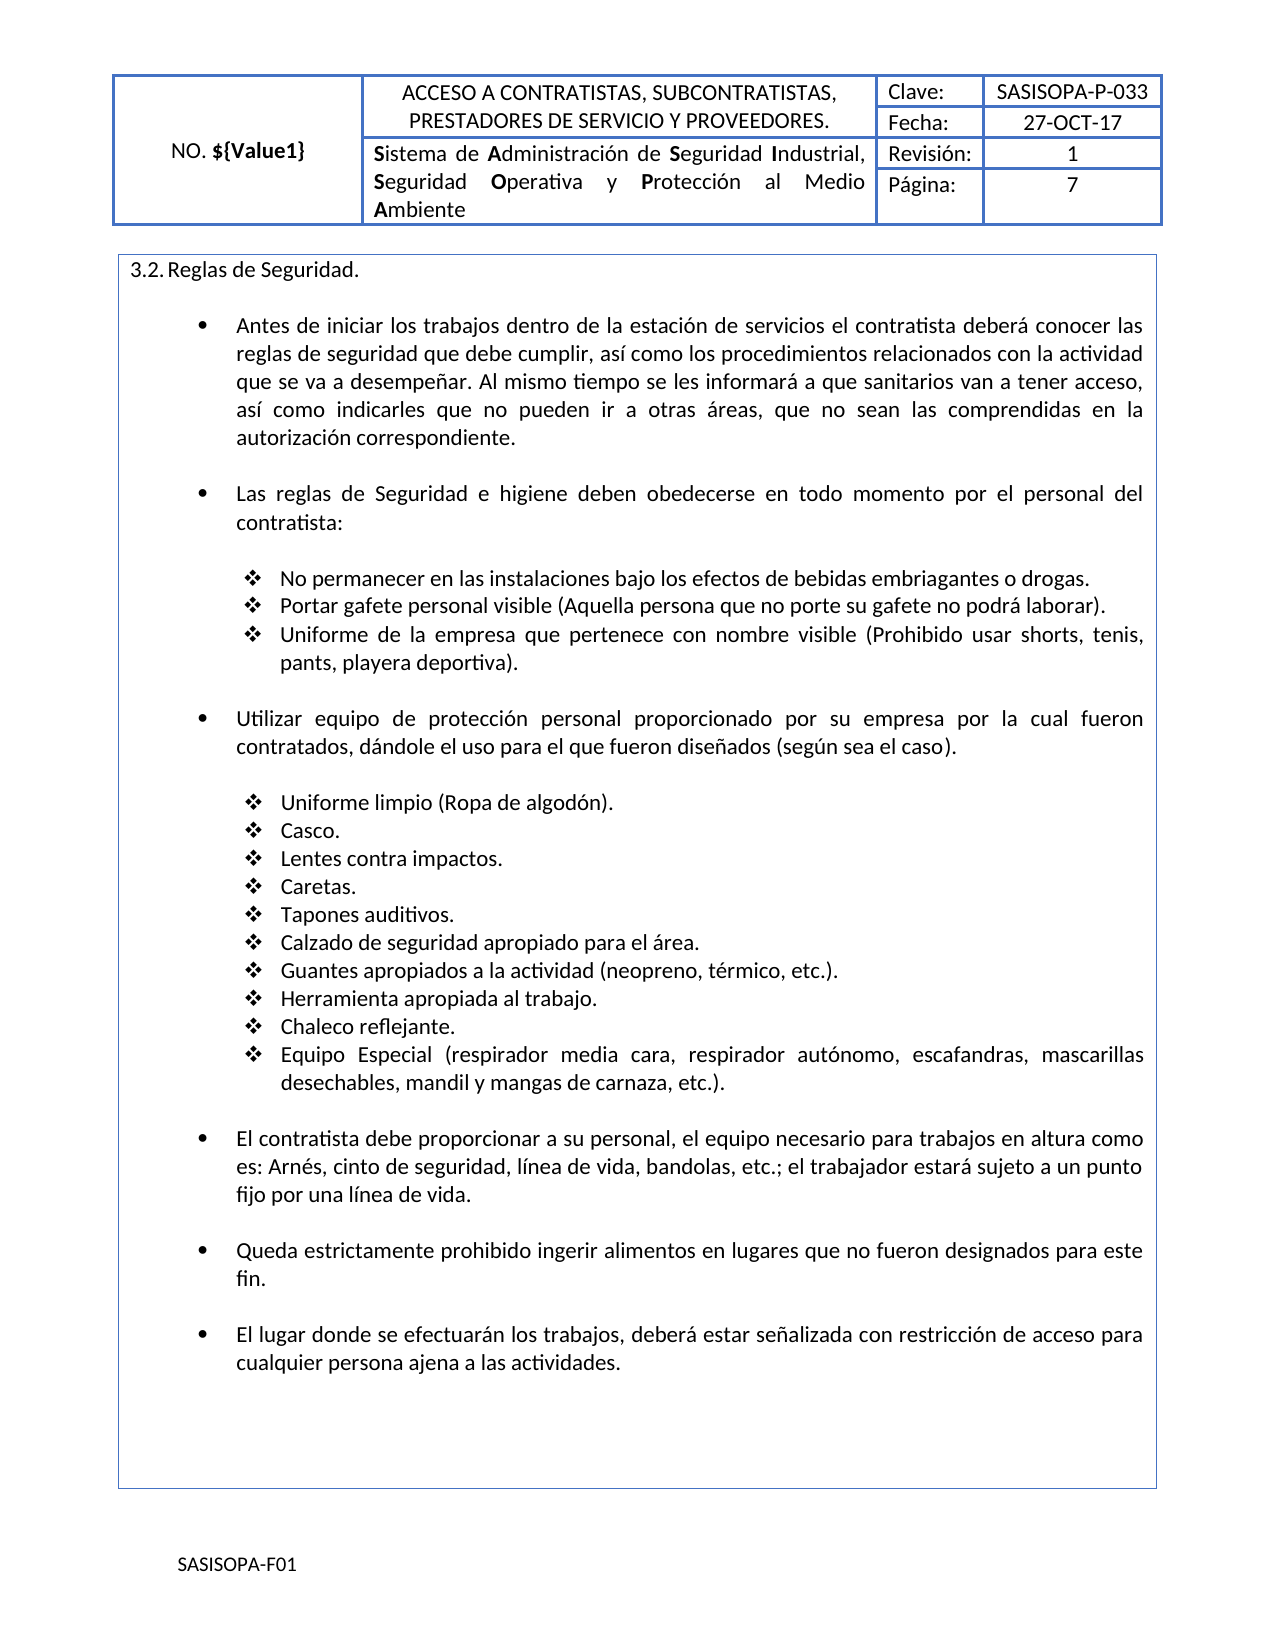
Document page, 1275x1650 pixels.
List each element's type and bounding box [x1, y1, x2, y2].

table_cell [119, 255, 1156, 1488]
